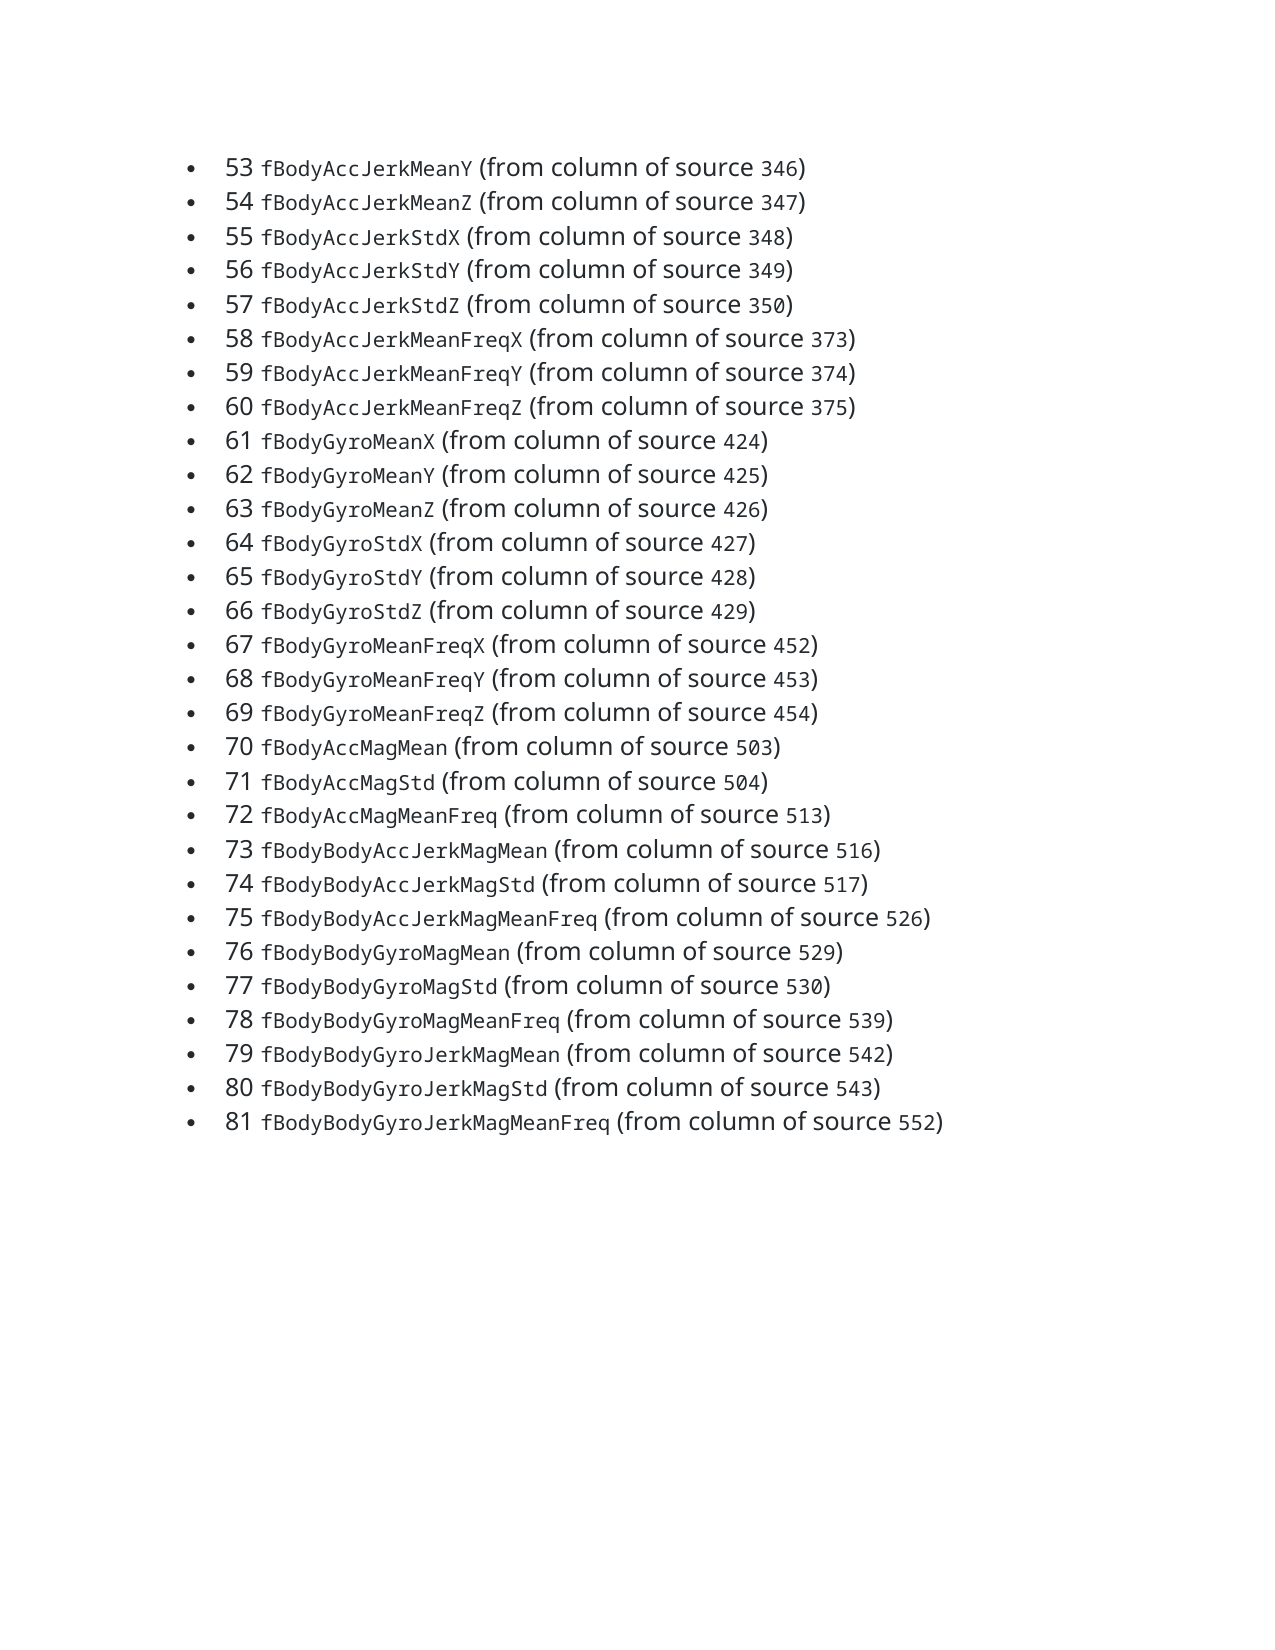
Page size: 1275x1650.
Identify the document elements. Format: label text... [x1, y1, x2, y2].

list 61 fBodyGyroMeanX (from column of source 424) [187, 422, 1125, 457]
list 78 fBodyBodyGyroMagMeanFreq (from column of source 539) [187, 1002, 1125, 1036]
list 64 fBodyGyroStdX (from column of source 427) [187, 525, 1125, 559]
list 58 fBodyAccJerkMeanFreqX (from column of source 373) [187, 320, 1125, 354]
list 81 fBodyBodyGyroJerkMagMeanFreq (from column of source 552) [187, 1104, 1125, 1138]
list 80 fBodyBodyGyroJerkMagStd (from column of source 543) [187, 1070, 1125, 1104]
list 59 fBodyAccJerkMeanFreqY (from column of source 374) [187, 354, 1125, 388]
list 70 fBodyAccMagMean (from column of source 503) [187, 729, 1125, 763]
list 56 fBodyAccJerkStdY (from column of source 349) [187, 252, 1125, 286]
list 72 fBodyAccMagMeanFreq (from column of source 513) [187, 797, 1125, 831]
list 75 fBodyBodyAccJerkMagMeanFreq (from column of source 526) [187, 899, 1125, 933]
list 62 fBodyGyroMeanY (from column of source 425) [187, 457, 1125, 491]
list 76 fBodyBodyGyroMagMean (from column of source 529) [187, 933, 1125, 967]
list 66 fBodyGyroStdZ (from column of source 429) [187, 593, 1125, 627]
list 65 fBodyGyroStdY (from column of source 428) [187, 559, 1125, 593]
list 55 fBodyAccJerkStdX (from column of source 348) [187, 218, 1125, 252]
list 53 fBodyAccJerkMeanY (from column of source 346) [187, 150, 1125, 184]
list 60 fBodyAccJerkMeanFreqZ (from column of source 375) [187, 388, 1125, 422]
list 68 fBodyGyroMeanFreqY (from column of source 453) [187, 661, 1125, 695]
list 54 fBodyAccJerkMeanZ (from column of source 347) [187, 184, 1125, 218]
list 57 fBodyAccJerkStdZ (from column of source 350) [187, 286, 1125, 320]
list 79 fBodyBodyGyroJerkMagMean (from column of source 542) [187, 1036, 1125, 1070]
list 71 fBodyAccMagStd (from column of source 504) [187, 763, 1125, 797]
list 74 fBodyBodyAccJerkMagStd (from column of source 517) [187, 865, 1125, 899]
list 67 fBodyGyroMeanFreqX (from column of source 452) [187, 627, 1125, 661]
list 73 fBodyBodyAccJerkMagMean (from column of source 516) [187, 831, 1125, 865]
list 77 fBodyBodyGyroMagStd (from column of source 530) [187, 967, 1125, 1002]
list 63 fBodyGyroMeanZ (from column of source 426) [187, 491, 1125, 525]
list 69 fBodyGyroMeanFreqZ (from column of source 454) [187, 695, 1125, 729]
